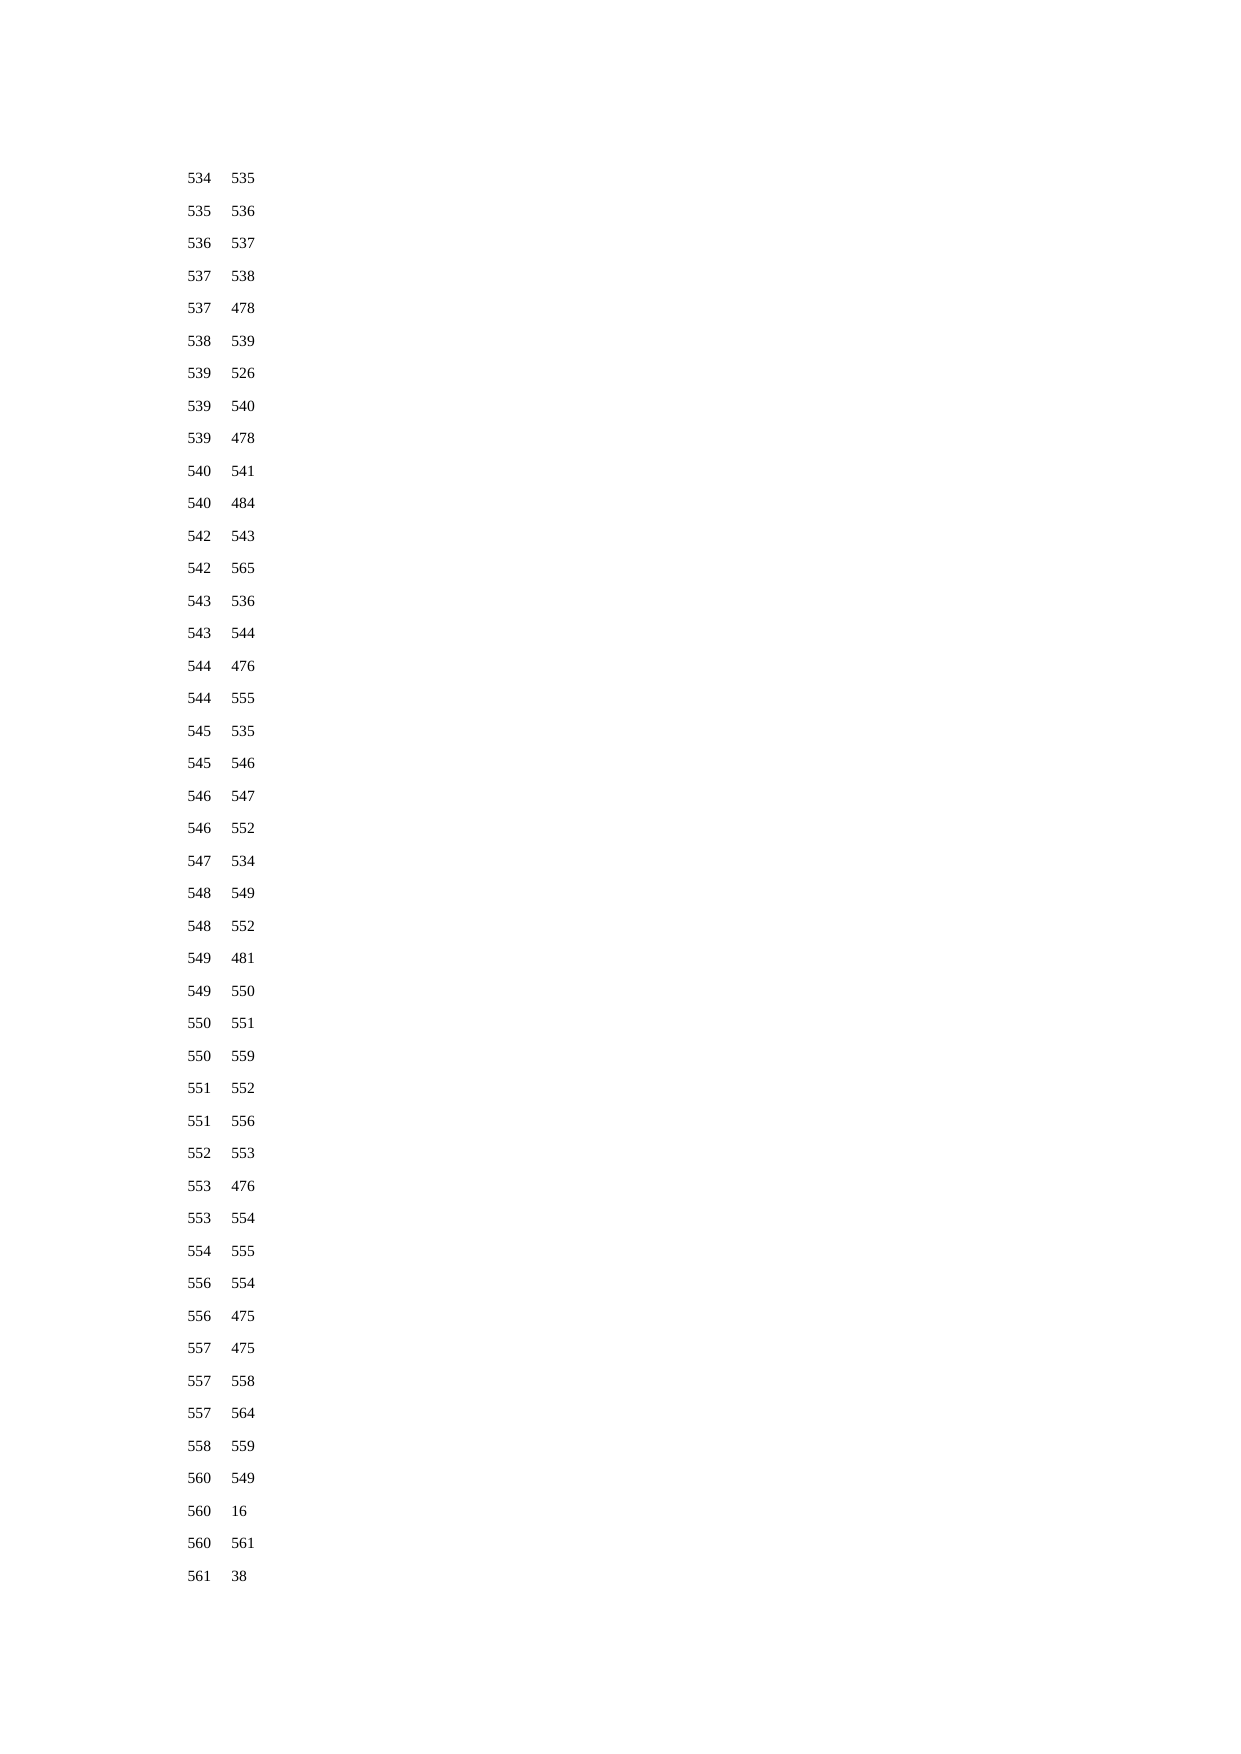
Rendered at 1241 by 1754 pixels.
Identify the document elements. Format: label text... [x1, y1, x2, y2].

text 540 484 [187, 487, 1053, 519]
text 544 476 [187, 649, 1053, 682]
text 538 539 [187, 324, 1053, 357]
text 557 475 [187, 1332, 1053, 1364]
text 551 552 [187, 1072, 1053, 1104]
text 556 554 [187, 1267, 1053, 1299]
text 545 535 [187, 714, 1053, 747]
text 553 554 [187, 1202, 1053, 1234]
text 549 550 [187, 974, 1053, 1007]
text 545 546 [187, 747, 1053, 779]
text 539 478 [187, 422, 1053, 454]
text 553 476 [187, 1169, 1053, 1202]
text 558 559 [187, 1429, 1053, 1462]
text 543 544 [187, 617, 1053, 649]
text 546 547 [187, 779, 1053, 812]
text 534 535 [187, 162, 1053, 194]
text 537 538 [187, 259, 1053, 292]
text 539 540 [187, 389, 1053, 422]
text 549 481 [187, 942, 1053, 974]
text 561 38 [187, 1559, 1053, 1592]
text 543 536 [187, 584, 1053, 617]
text 539 526 [187, 357, 1053, 389]
text 542 565 [187, 552, 1053, 584]
text 552 553 [187, 1137, 1053, 1169]
text 557 558 [187, 1364, 1053, 1397]
text 536 537 [187, 227, 1053, 259]
text 560 549 [187, 1462, 1053, 1494]
text 554 555 [187, 1234, 1053, 1267]
text 557 564 [187, 1397, 1053, 1429]
text 540 541 [187, 454, 1053, 487]
text 537 478 [187, 292, 1053, 324]
text 560 16 [187, 1494, 1053, 1527]
text 551 556 [187, 1104, 1053, 1137]
text 544 555 [187, 682, 1053, 714]
text 548 549 [187, 877, 1053, 909]
text 550 551 [187, 1007, 1053, 1039]
text 548 552 [187, 909, 1053, 942]
text 547 534 [187, 844, 1053, 877]
text 535 536 [187, 194, 1053, 227]
text 556 475 [187, 1299, 1053, 1332]
text 542 543 [187, 519, 1053, 552]
text 560 561 [187, 1527, 1053, 1559]
text 550 559 [187, 1039, 1053, 1072]
text 546 552 [187, 812, 1053, 844]
